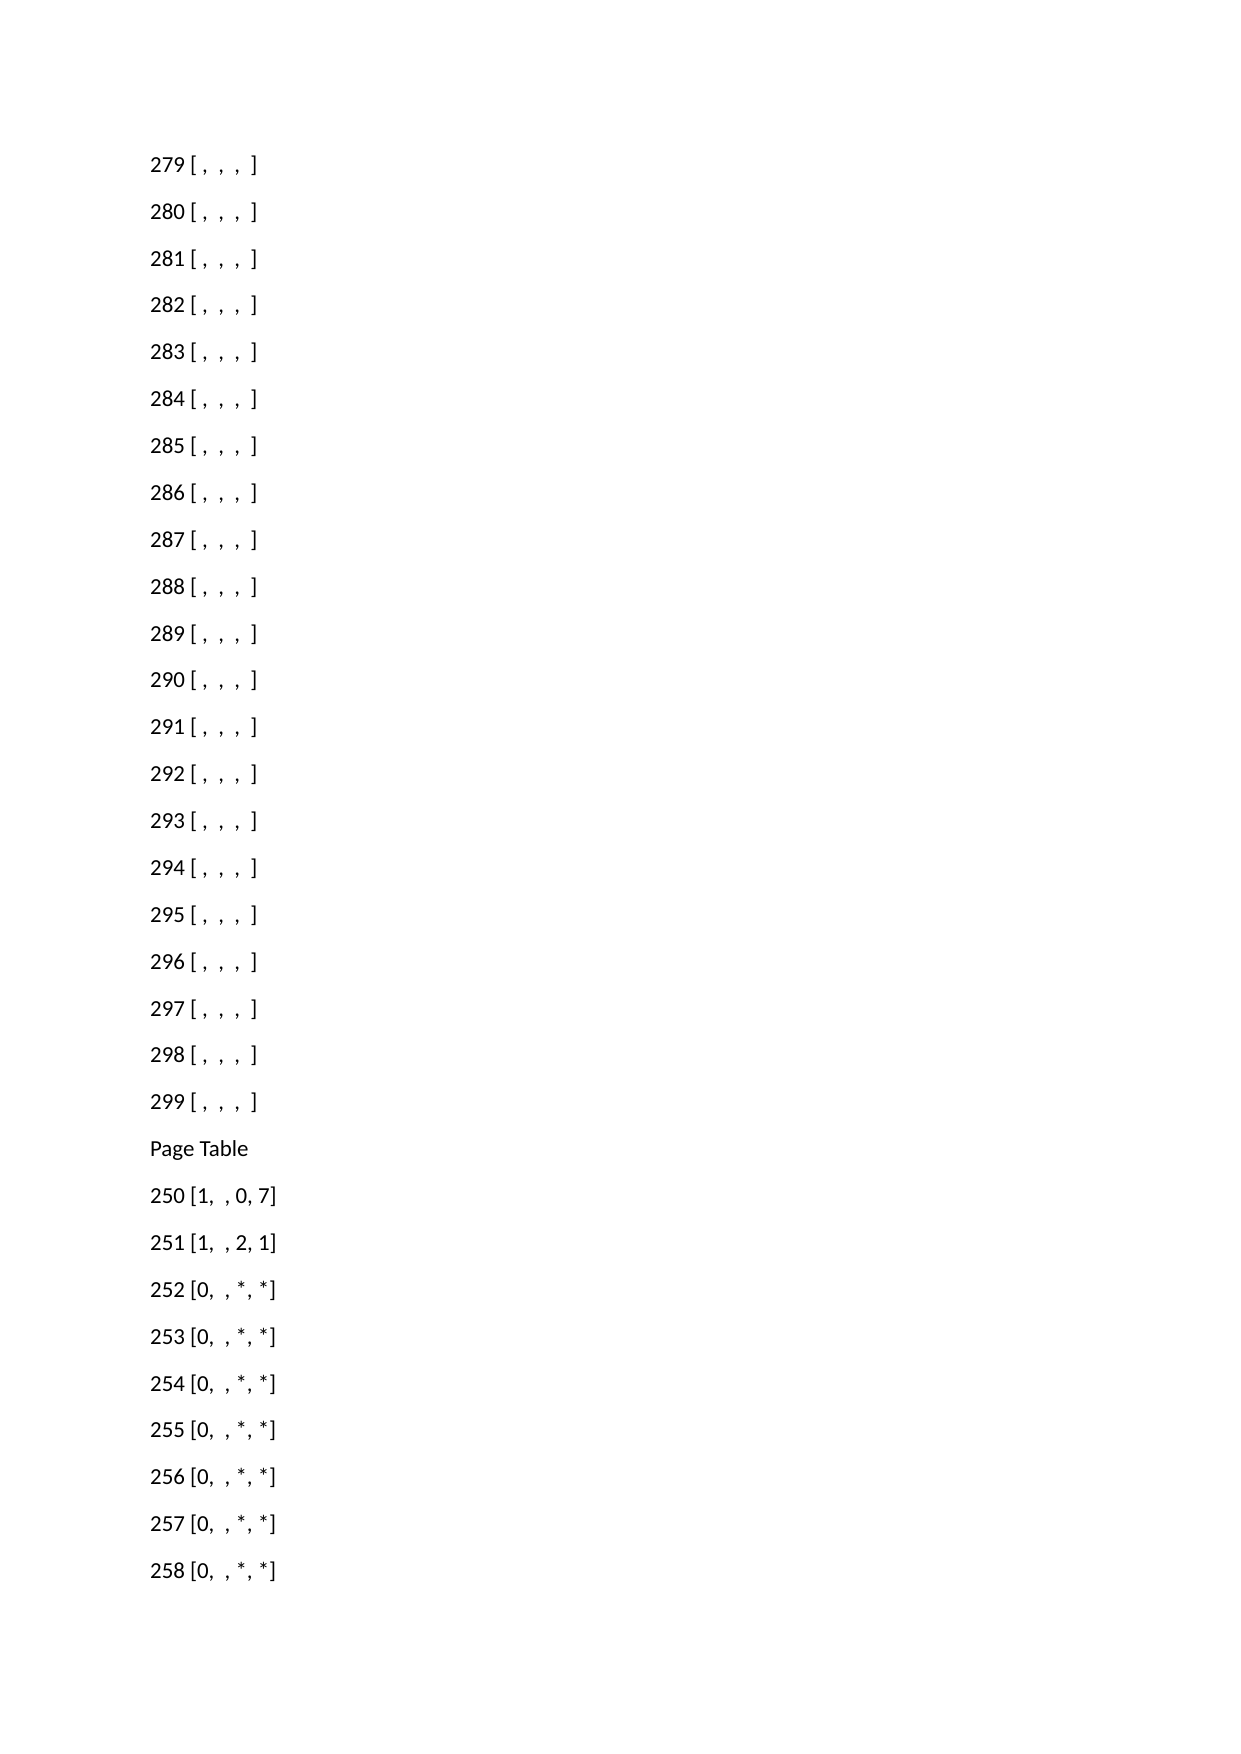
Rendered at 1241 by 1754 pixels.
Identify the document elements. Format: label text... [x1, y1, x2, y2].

text 295 [ , , , ] [150, 900, 1090, 928]
text 299 [ , , , ] [150, 1087, 1090, 1116]
text 287 [ , , , ] [150, 525, 1090, 553]
text 297 [ , , , ] [150, 994, 1090, 1022]
text 253 [0, , *, *] [150, 1322, 1090, 1350]
text 298 [ , , , ] [150, 1041, 1090, 1069]
text Page Table [150, 1134, 1090, 1162]
text 251 [1, , 2, 1] [150, 1228, 1090, 1256]
text 288 [ , , , ] [150, 572, 1090, 600]
text 280 [ , , , ] [150, 197, 1090, 225]
text 286 [ , , , ] [150, 478, 1090, 506]
text 254 [0, , *, *] [150, 1369, 1090, 1397]
text 250 [1, , 0, 7] [150, 1181, 1090, 1209]
text 293 [ , , , ] [150, 806, 1090, 834]
text 285 [ , , , ] [150, 431, 1090, 459]
text 255 [0, , *, *] [150, 1416, 1090, 1444]
text 258 [0, , *, *] [150, 1556, 1090, 1584]
text 291 [ , , , ] [150, 712, 1090, 741]
text 282 [ , , , ] [150, 291, 1090, 319]
text 292 [ , , , ] [150, 759, 1090, 787]
text 257 [0, , *, *] [150, 1509, 1090, 1537]
text 296 [ , , , ] [150, 947, 1090, 975]
text 289 [ , , , ] [150, 619, 1090, 647]
text 256 [0, , *, *] [150, 1462, 1090, 1491]
text 283 [ , , , ] [150, 337, 1090, 366]
text 252 [0, , *, *] [150, 1275, 1090, 1303]
text 294 [ , , , ] [150, 853, 1090, 881]
text 290 [ , , , ] [150, 666, 1090, 694]
text 281 [ , , , ] [150, 244, 1090, 272]
text 279 [ , , , ] [150, 150, 1090, 178]
text 284 [ , , , ] [150, 384, 1090, 412]
